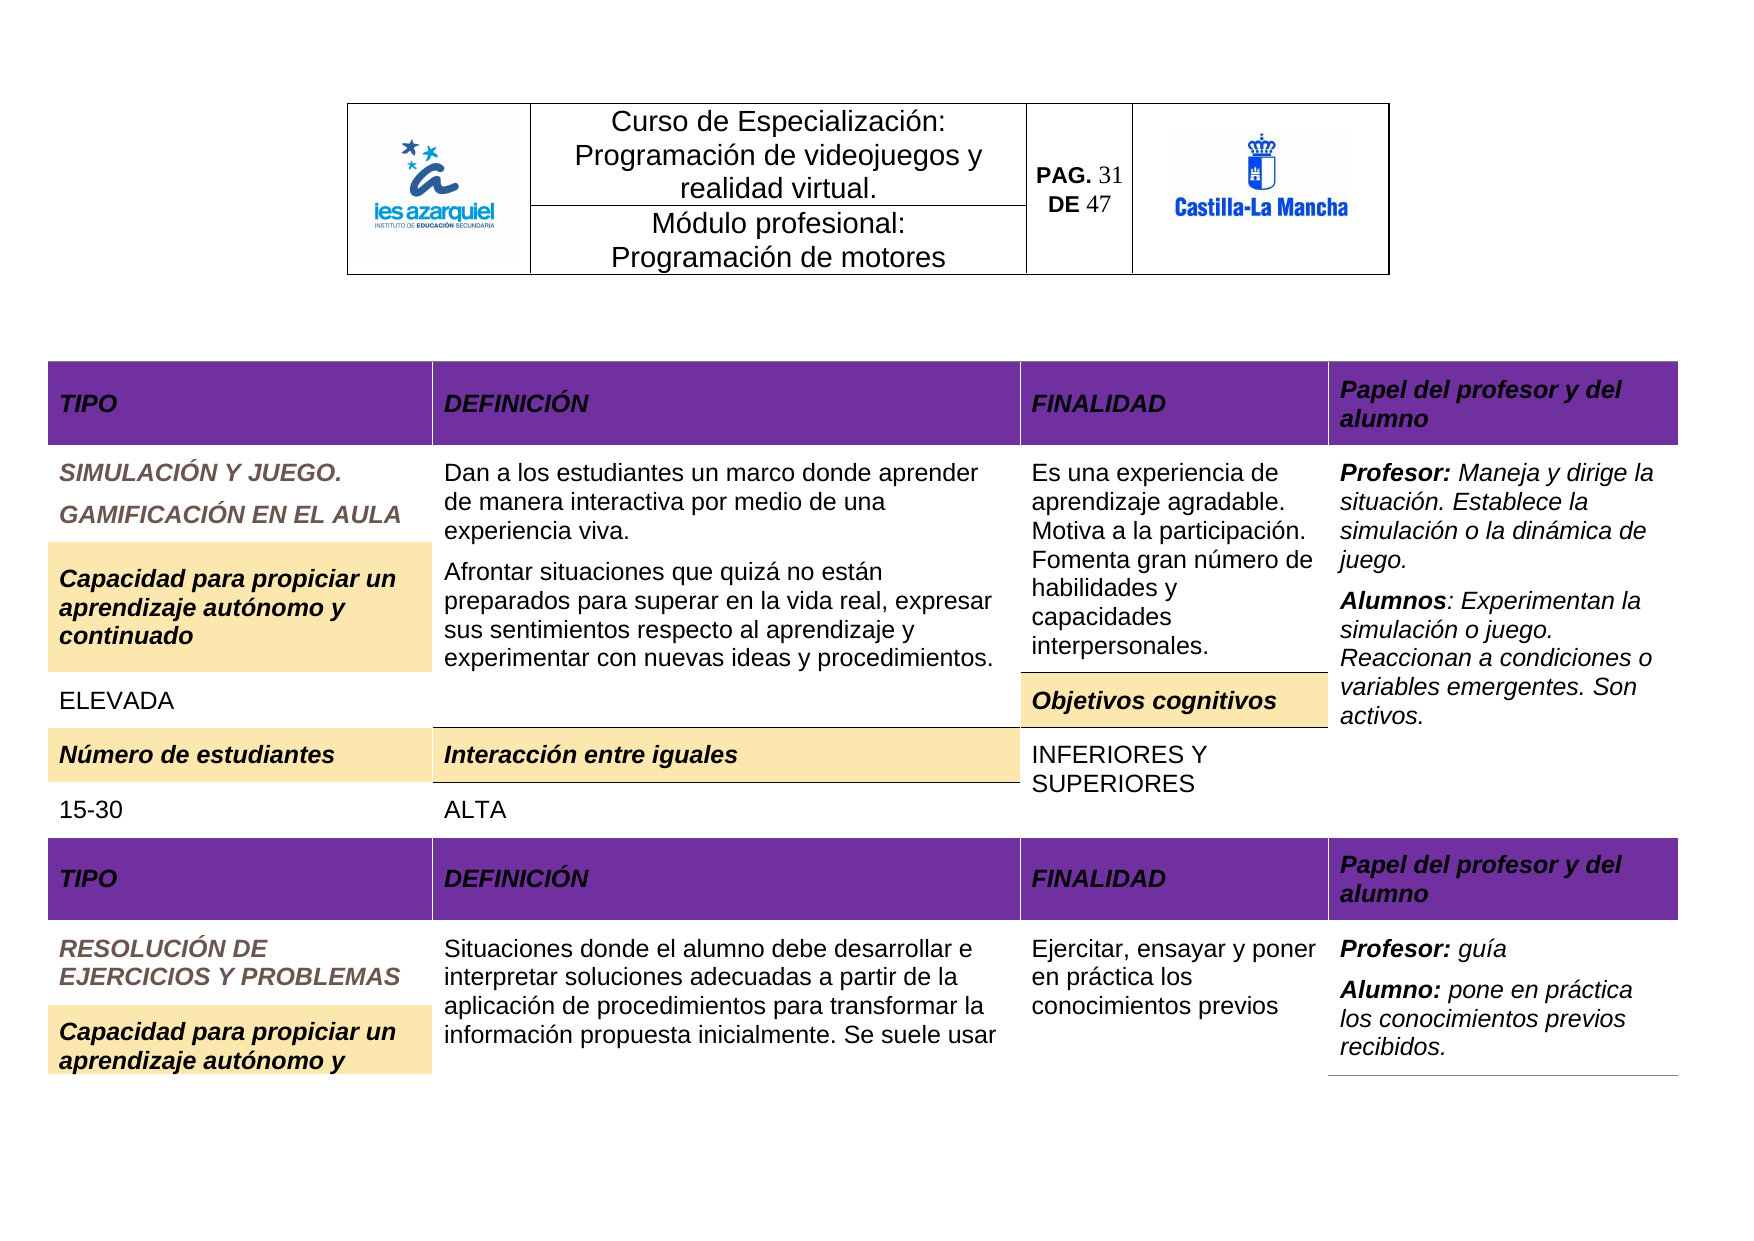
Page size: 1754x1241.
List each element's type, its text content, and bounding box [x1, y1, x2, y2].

table_cell Ejercitar, ensayar y poner en práctica los conocimientos previos [1021, 921, 1328, 1074]
table_cell Es una experiencia de aprendizaje agradable. Motiva a la participación. Fomenta gran número de habilidades y capacidades interpersonales. [1021, 446, 1328, 672]
table_cell DEFINICIÓN [433, 838, 1020, 920]
table_cell Número de estudiantes [48, 728, 432, 782]
table_cell ALTA [433, 783, 1020, 836]
table_cell INFERIORES Y SUPERIORES [1021, 728, 1328, 836]
picture [1174, 132, 1348, 217]
table_cell Profesor: guía Alumno: pone en práctica los conocimientos previos recibidos. [1329, 921, 1678, 1074]
table_cell TIPO [48, 838, 432, 920]
table_header DEFINICIÓN [433, 362, 1020, 445]
table_cell Capacidad para propiciar un aprendizaje autónomo y continuado [48, 542, 432, 672]
table_cell Objetivos cognitivos [1021, 673, 1328, 727]
table_cell Capacidad para propiciar un aprendizaje autónomo y continuado [48, 1005, 432, 1074]
table_cell RESOLUCIÓN DE EJERCICIOS Y PROBLEMAS [48, 921, 432, 1003]
table_cell FINALIDAD [1021, 838, 1328, 920]
table_header FINALIDAD [1021, 362, 1328, 445]
picture [354, 104, 514, 264]
table_cell Situaciones donde el alumno debe desarrollar e interpretar soluciones adecuadas a partir de la aplicación de procedimientos para transformar la información propuesta inicialmente. Se suele usar como complemento a la lección magistral. [433, 921, 1020, 1074]
table_cell ELEVADA [48, 673, 432, 727]
table_cell SIMULACIÓN Y JUEGO. GAMIFICACIÓN EN EL AULA [48, 446, 432, 541]
table_cell Interacción entre iguales [433, 728, 1020, 782]
table_cell Dan a los estudiantes un marco donde aprender de manera interactiva por medio de una experiencia viva. Afrontar situaciones que quizá no están preparados para superar en la vida real, expresar sus sentimientos respecto al aprendizaje y experimentar con nuevas ideas y procedimientos. [433, 446, 1020, 727]
table_cell Papel del profesor y del alumno [1329, 838, 1678, 920]
table_cell Profesor: Maneja y dirige la situación. Establece la simulación o la dinámica de juego. Alumnos: Experimentan la simulación o juego. Reaccionan a condiciones o variables emergentes. Son activos. [1329, 446, 1678, 836]
table_header TIPO [48, 362, 432, 445]
table_header Papel del profesor y del alumno [1329, 362, 1678, 445]
table_cell 15-30 [48, 783, 432, 836]
